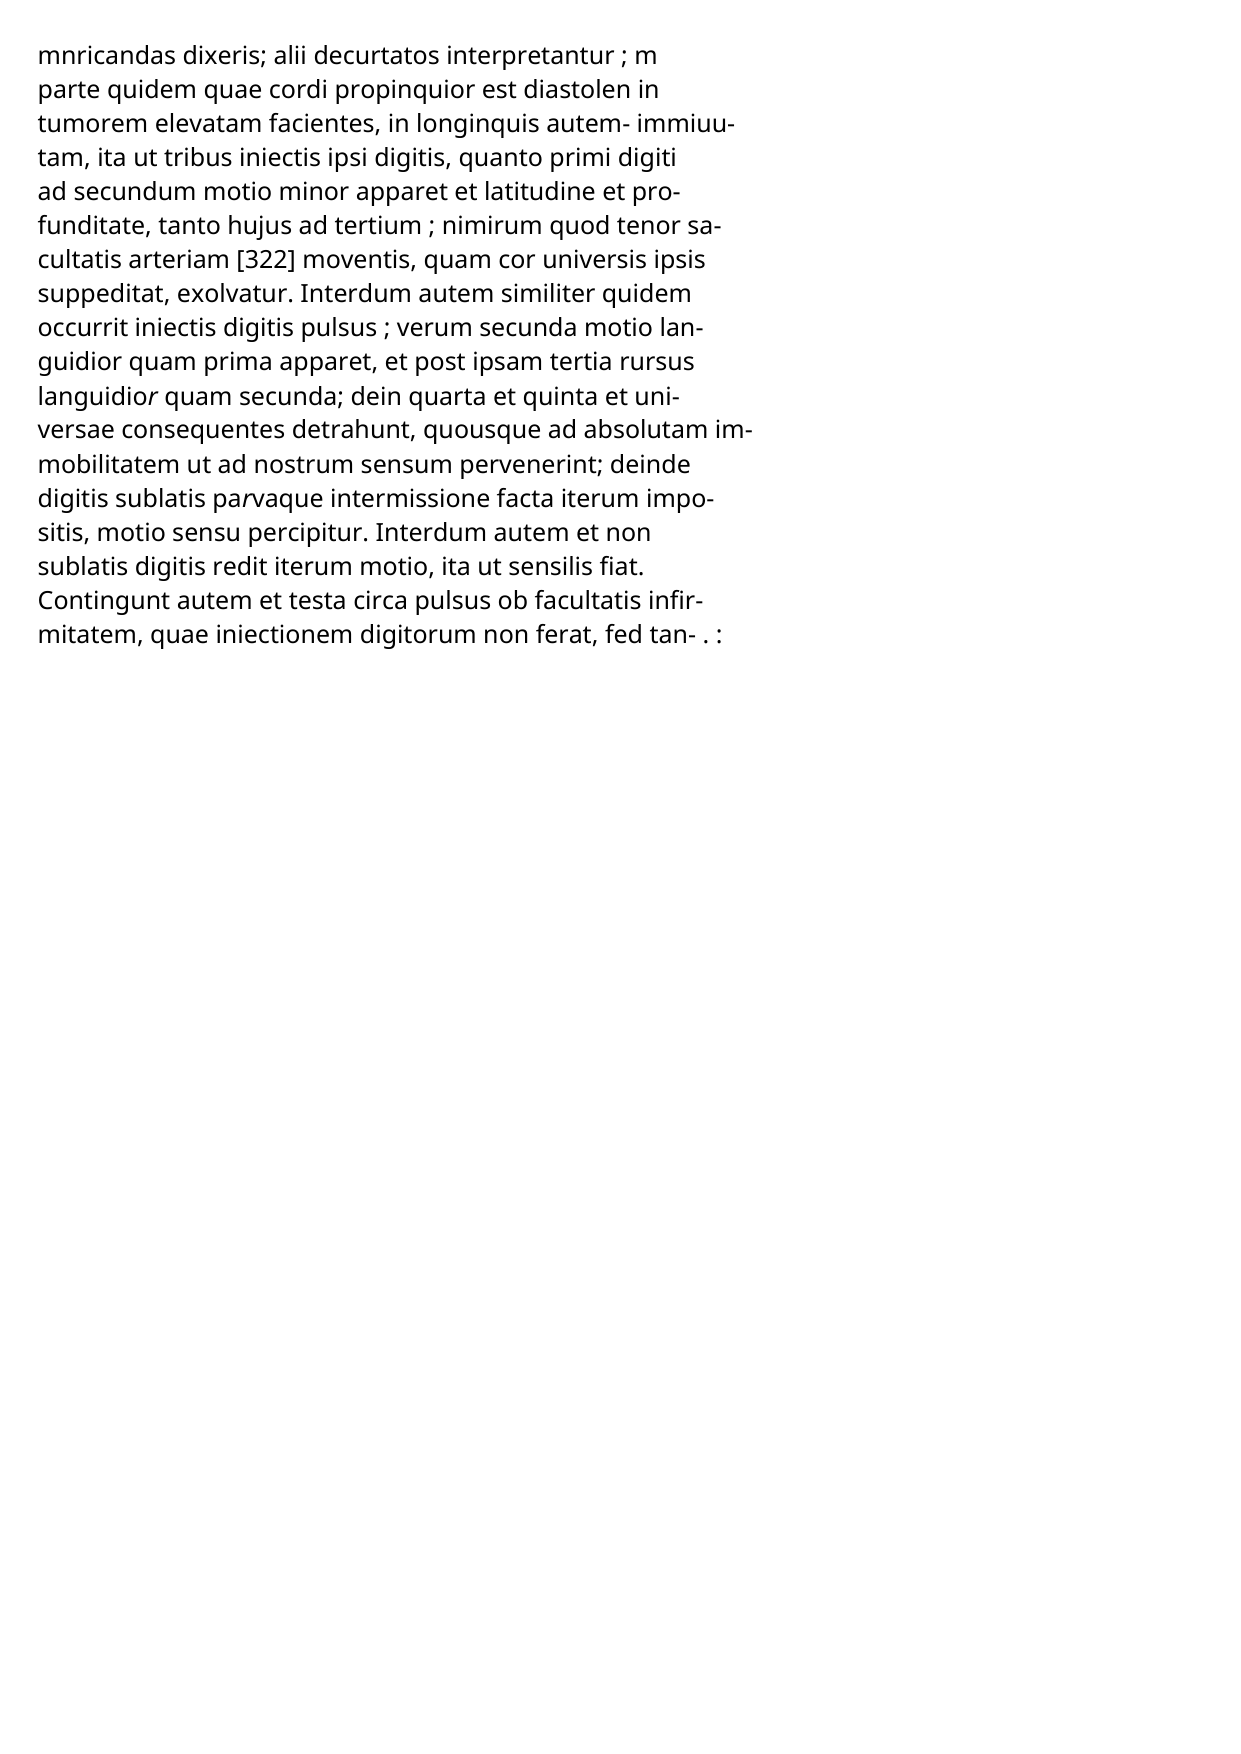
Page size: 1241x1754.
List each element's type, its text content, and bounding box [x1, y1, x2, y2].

text mnricandas dixeris; alii decurtatos interpretantur ; m parte quidem quae cordi propinquior est diastolen in tumorem elevatam facientes, in longinquis autem- immiuu- tam, ita ut tribus iniectis ipsi digitis, quanto primi digiti ad secundum motio minor apparet et latitudine et pro- funditate, tanto hujus ad tertium ; nimirum quod tenor sa- cultatis arteriam [322] moventis, quam cor universis ipsis suppeditat, exolvatur. Interdum autem similiter quidem occurrit iniectis digitis pulsus ; verum secunda motio lan- guidior quam prima apparet, et post ipsam tertia rursus languidior quam secunda; dein quarta et quinta et uni- versae consequentes detrahunt, quousque ad absolutam im- mobilitatem ut ad nostrum sensum pervenerint; deinde digitis sublatis parvaque intermissione facta iterum impo- sitis, motio sensu percipitur. Interdum autem et non sublatis digitis redit iterum motio, ita ut sensilis fiat. Contingunt autem et testa circa pulsus ob facultatis infir- mitatem, quae iniectionem digitorum non ferat, fed tan- . : [37, 37, 1203, 651]
